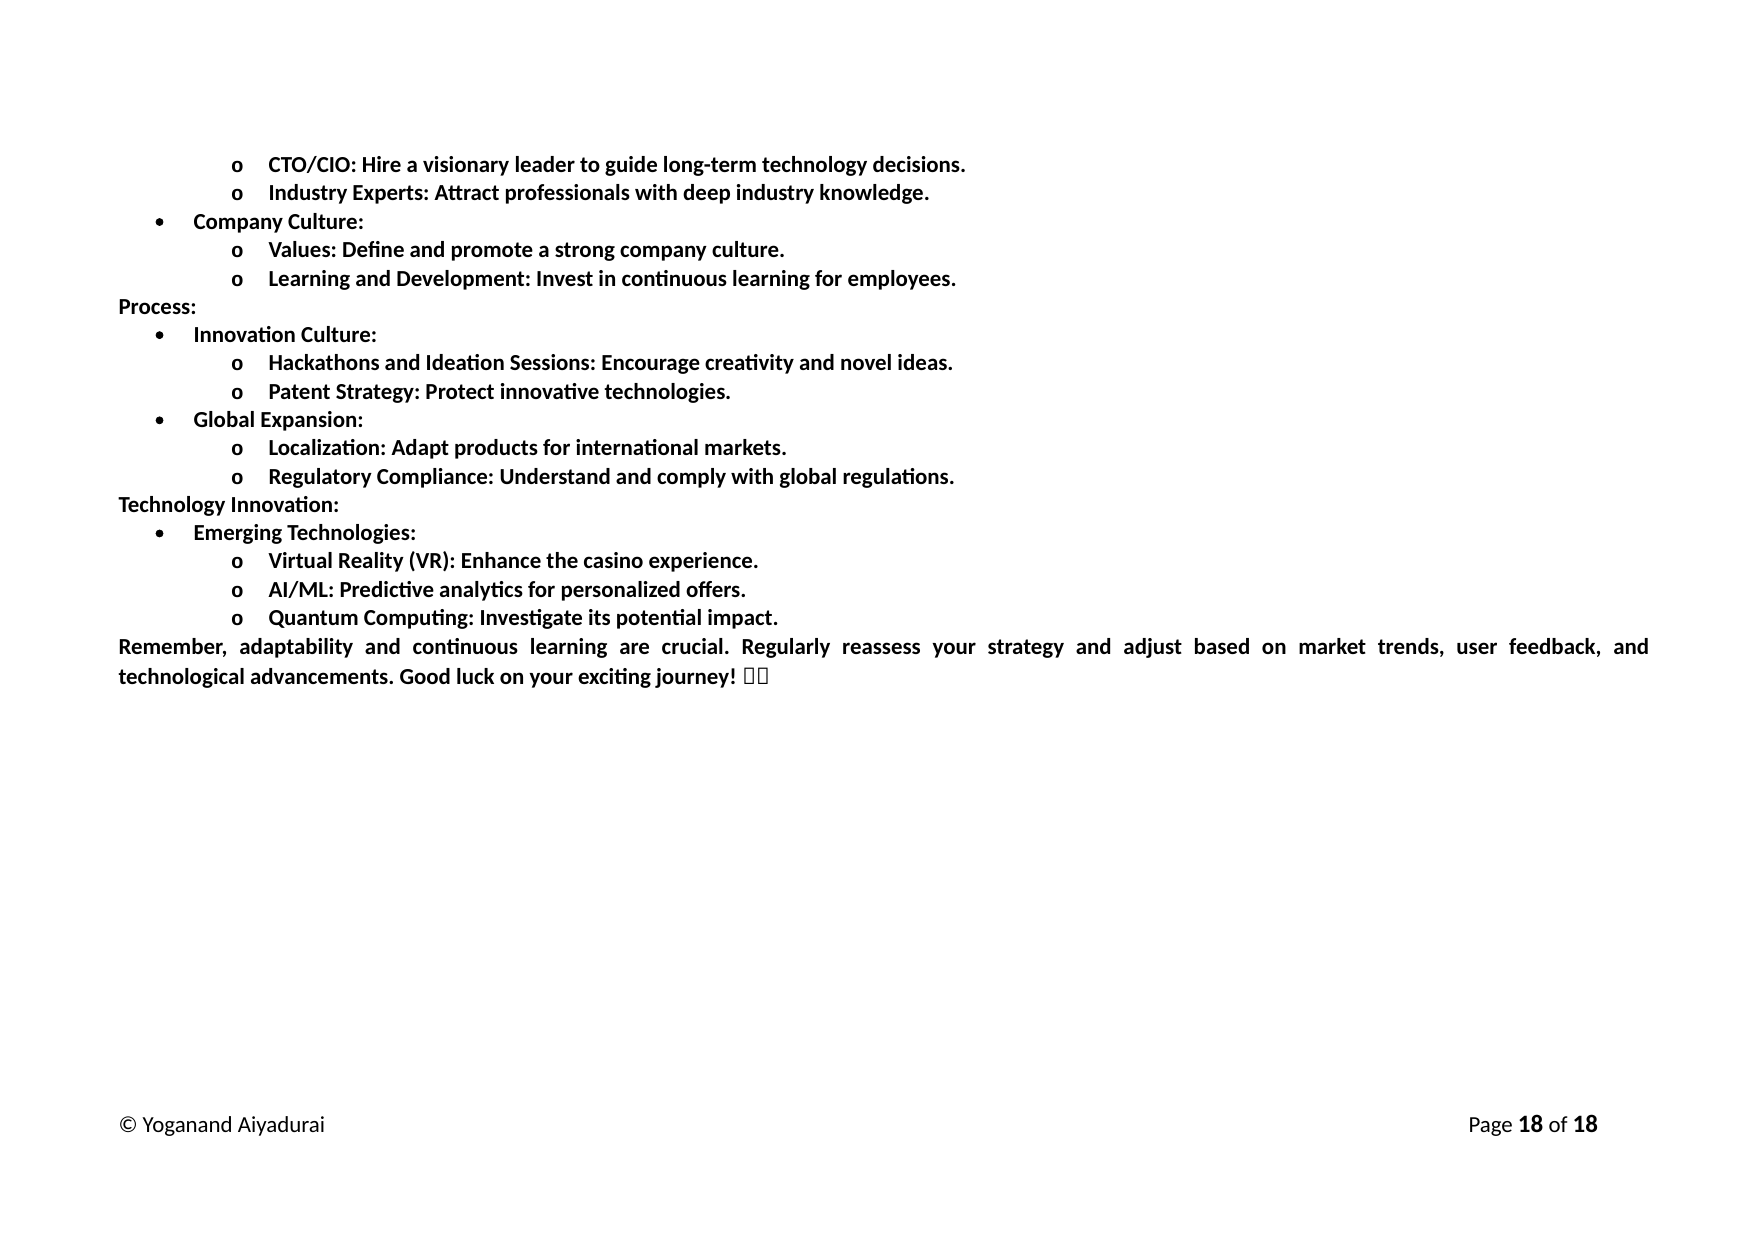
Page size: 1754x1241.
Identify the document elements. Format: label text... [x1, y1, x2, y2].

list Industry Experts: Attract professionals with deep industry knowledge. [231, 178, 1651, 207]
list CTO/CIO: Hire a visionary leader to guide long-term technology decisions. [231, 150, 1651, 178]
list Localization: Adapt products for international markets. [231, 433, 1651, 462]
text Process: [118, 292, 1651, 320]
list Regulatory Compliance: Understand and comply with global regulations. [231, 462, 1651, 490]
list Learning and Development: Invest in continuous learning for employees. [231, 264, 1651, 292]
text Remember, adaptability and continuous learning are crucial. Regularly reassess your strategy and adjust based on market trends, user feedback, and technological advancements. Good luck on your exciting journey! 🚀🌟 [118, 632, 1651, 691]
list Patent Strategy: Protect innovative technologies. [231, 377, 1651, 405]
list Global Expansion: [156, 405, 1651, 433]
list Hackathons and Ideation Sessions: Encourage creativity and novel ideas. [231, 348, 1651, 377]
list Values: Define and promote a strong company culture. [231, 235, 1651, 264]
list AI/ML: Predictive analytics for personalized offers. [231, 575, 1651, 603]
list Emerging Technologies: [156, 518, 1651, 546]
list Quantum Computing: Investigate its potential impact. [231, 603, 1651, 632]
list Company Culture: [156, 207, 1651, 235]
list Innovation Culture: [156, 320, 1651, 348]
list Virtual Reality (VR): Enhance the casino experience. [231, 546, 1651, 575]
text Technology Innovation: [118, 490, 1651, 518]
